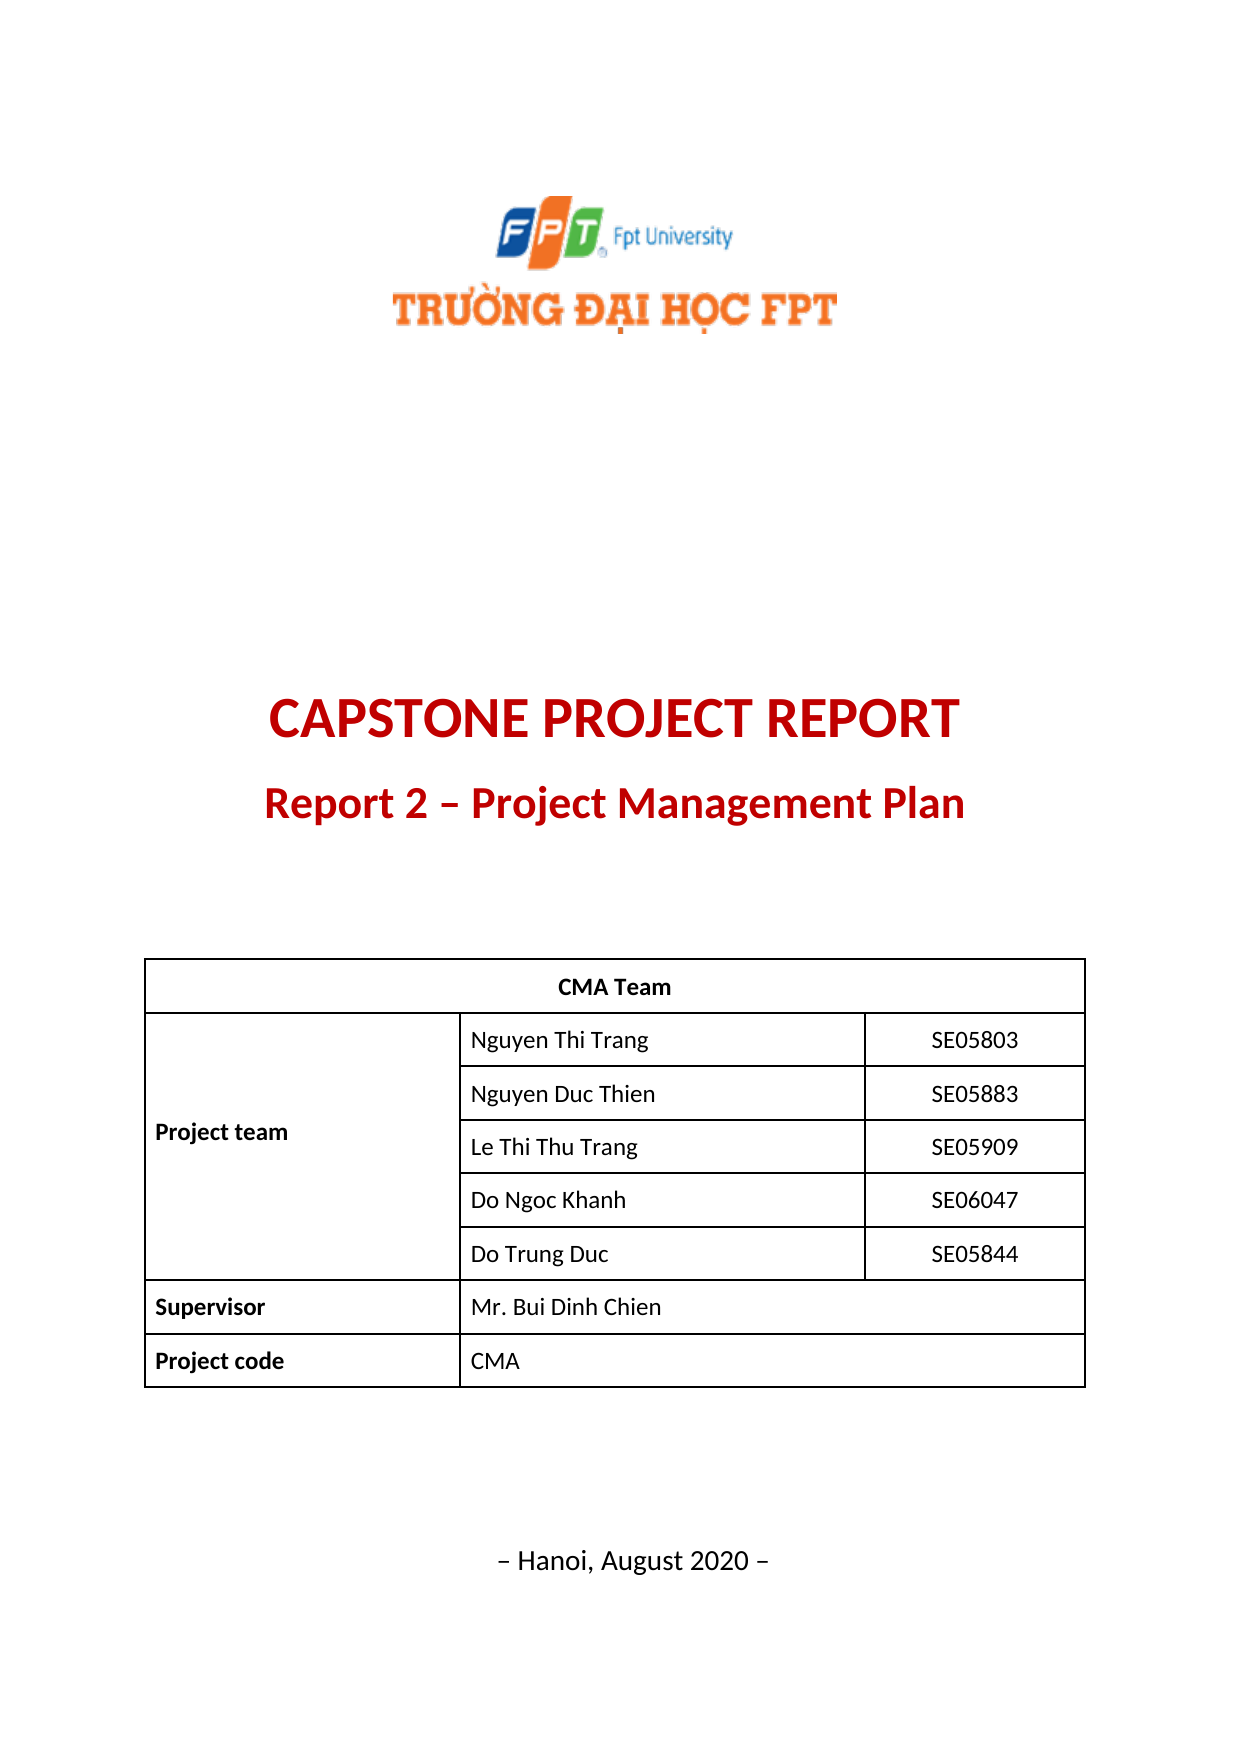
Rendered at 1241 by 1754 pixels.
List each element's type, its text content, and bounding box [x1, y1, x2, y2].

table_cell Le Thi Thu Trang [461, 1121, 864, 1172]
table_cell SE05844 [866, 1228, 1084, 1279]
table_header CMA Team [146, 960, 1084, 1012]
text – Hanoi, August 2020 – [413, 1542, 854, 1577]
table_cell Nguyen Thi Trang [461, 1014, 864, 1065]
table_cell Supervisor [146, 1281, 459, 1332]
table_cell Do Ngoc Khanh [461, 1174, 864, 1226]
table_cell SE05909 [866, 1121, 1084, 1172]
text CAPSTONE PROJECT REPORT [150, 680, 1080, 752]
table_cell Project team [146, 1014, 459, 1279]
table_cell Do Trung Duc [461, 1228, 864, 1279]
table_cell SE06047 [866, 1174, 1084, 1226]
table_cell Mr. Bui Dinh Chien [461, 1281, 1084, 1332]
table_cell Nguyen Duc Thien [461, 1067, 864, 1119]
table_cell SE05883 [866, 1067, 1084, 1119]
text Report 2 – Project Management Plan [150, 774, 1080, 830]
table_cell SE05803 [866, 1014, 1084, 1065]
picture [392, 196, 837, 334]
table_cell CMA [461, 1335, 1084, 1386]
table_cell Project code [146, 1335, 459, 1386]
